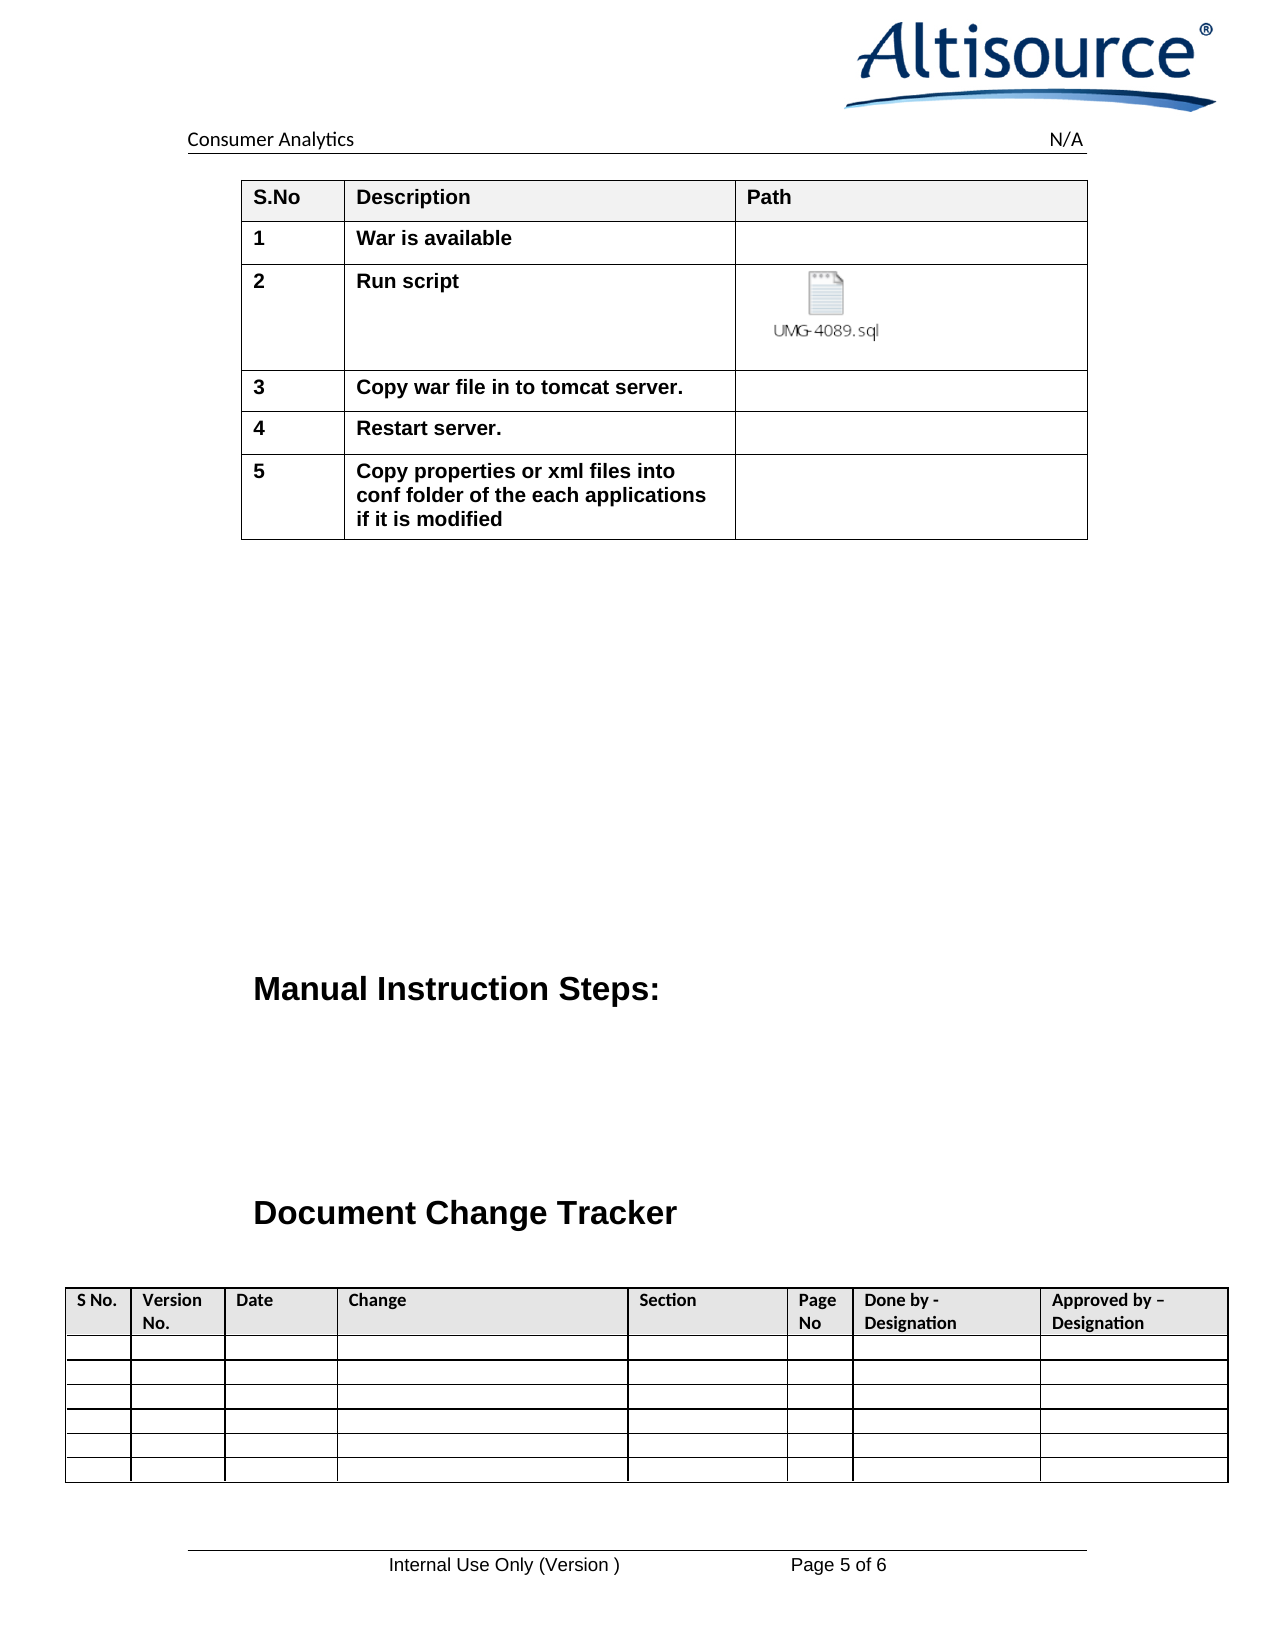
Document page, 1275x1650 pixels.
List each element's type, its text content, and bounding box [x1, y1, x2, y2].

table_cell [66, 1336, 130, 1359]
table_cell [854, 1385, 1040, 1408]
table_cell 2 [242, 265, 344, 370]
table_cell [629, 1458, 787, 1481]
table_cell [629, 1361, 787, 1383]
table_header Approved by – Designation [1041, 1289, 1227, 1334]
table_cell [1041, 1434, 1227, 1457]
table_header Version No. [132, 1289, 224, 1334]
table_cell [66, 1458, 130, 1481]
table_cell [226, 1385, 337, 1408]
table_cell [226, 1361, 337, 1383]
table_cell [788, 1410, 852, 1432]
table_cell [854, 1434, 1040, 1457]
table_cell [132, 1458, 224, 1481]
table_cell [132, 1361, 224, 1383]
table_cell Restart server. [345, 412, 735, 453]
table_cell [736, 222, 1087, 263]
table_cell [854, 1410, 1040, 1432]
table_cell [66, 1409, 130, 1432]
table_cell Copy war file in to tomcat server. [345, 371, 735, 411]
table_cell [629, 1336, 787, 1359]
table_header Path [736, 181, 1087, 221]
table_cell [854, 1458, 1040, 1481]
table_cell [736, 455, 1087, 539]
table_cell [66, 1434, 130, 1457]
table_cell [226, 1410, 337, 1432]
table_cell [338, 1458, 627, 1481]
table_cell [629, 1410, 787, 1432]
table_cell [132, 1336, 224, 1359]
table_cell [736, 412, 1087, 453]
table_header Description [345, 181, 735, 221]
subtitle Manual Instruction Steps: [187, 969, 1087, 1007]
picture [843, 13, 1217, 117]
table_cell [788, 1385, 852, 1408]
table_cell [338, 1410, 627, 1432]
table_cell [788, 1458, 852, 1481]
table_cell [132, 1410, 224, 1432]
table_cell [1041, 1385, 1227, 1408]
table_header Date [226, 1289, 337, 1334]
table_header Page No [788, 1289, 852, 1334]
table_cell [736, 265, 1087, 370]
table_cell [854, 1336, 1040, 1359]
table_header Change [338, 1289, 627, 1334]
table_cell [1041, 1361, 1227, 1383]
table_cell [226, 1458, 337, 1481]
table_cell 5 [242, 455, 344, 539]
table_header Done by - Designation [854, 1289, 1040, 1334]
subtitle Document Change Tracker [187, 1193, 1087, 1232]
table_header Section [629, 1289, 787, 1334]
table_cell 3 [242, 371, 344, 411]
table_cell War is available [345, 222, 735, 263]
table_cell [629, 1434, 787, 1457]
table_cell [66, 1385, 130, 1408]
table_cell [1041, 1410, 1227, 1432]
table_cell [1041, 1336, 1227, 1359]
table_cell [338, 1385, 627, 1408]
table_cell [338, 1336, 627, 1359]
table_cell [66, 1360, 130, 1383]
table_header S No. [66, 1289, 130, 1334]
table_cell [788, 1361, 852, 1383]
table_cell [226, 1336, 337, 1359]
table_cell [854, 1361, 1040, 1383]
table_cell 4 [242, 412, 344, 453]
table_cell [132, 1434, 224, 1457]
table_cell [226, 1434, 337, 1457]
table_cell [338, 1361, 627, 1383]
table_cell [338, 1434, 627, 1457]
table_header S.No [242, 181, 344, 221]
table_cell [788, 1434, 852, 1457]
table_cell [736, 371, 1087, 411]
table_cell Copy properties or xml files into conf folder of the each applications if it is modified [345, 455, 735, 539]
table_cell 1 [242, 222, 344, 263]
table_cell [132, 1385, 224, 1408]
table_cell Run script [345, 265, 735, 370]
table_cell [629, 1385, 787, 1408]
table_cell [788, 1336, 852, 1359]
table_cell [1041, 1458, 1227, 1481]
